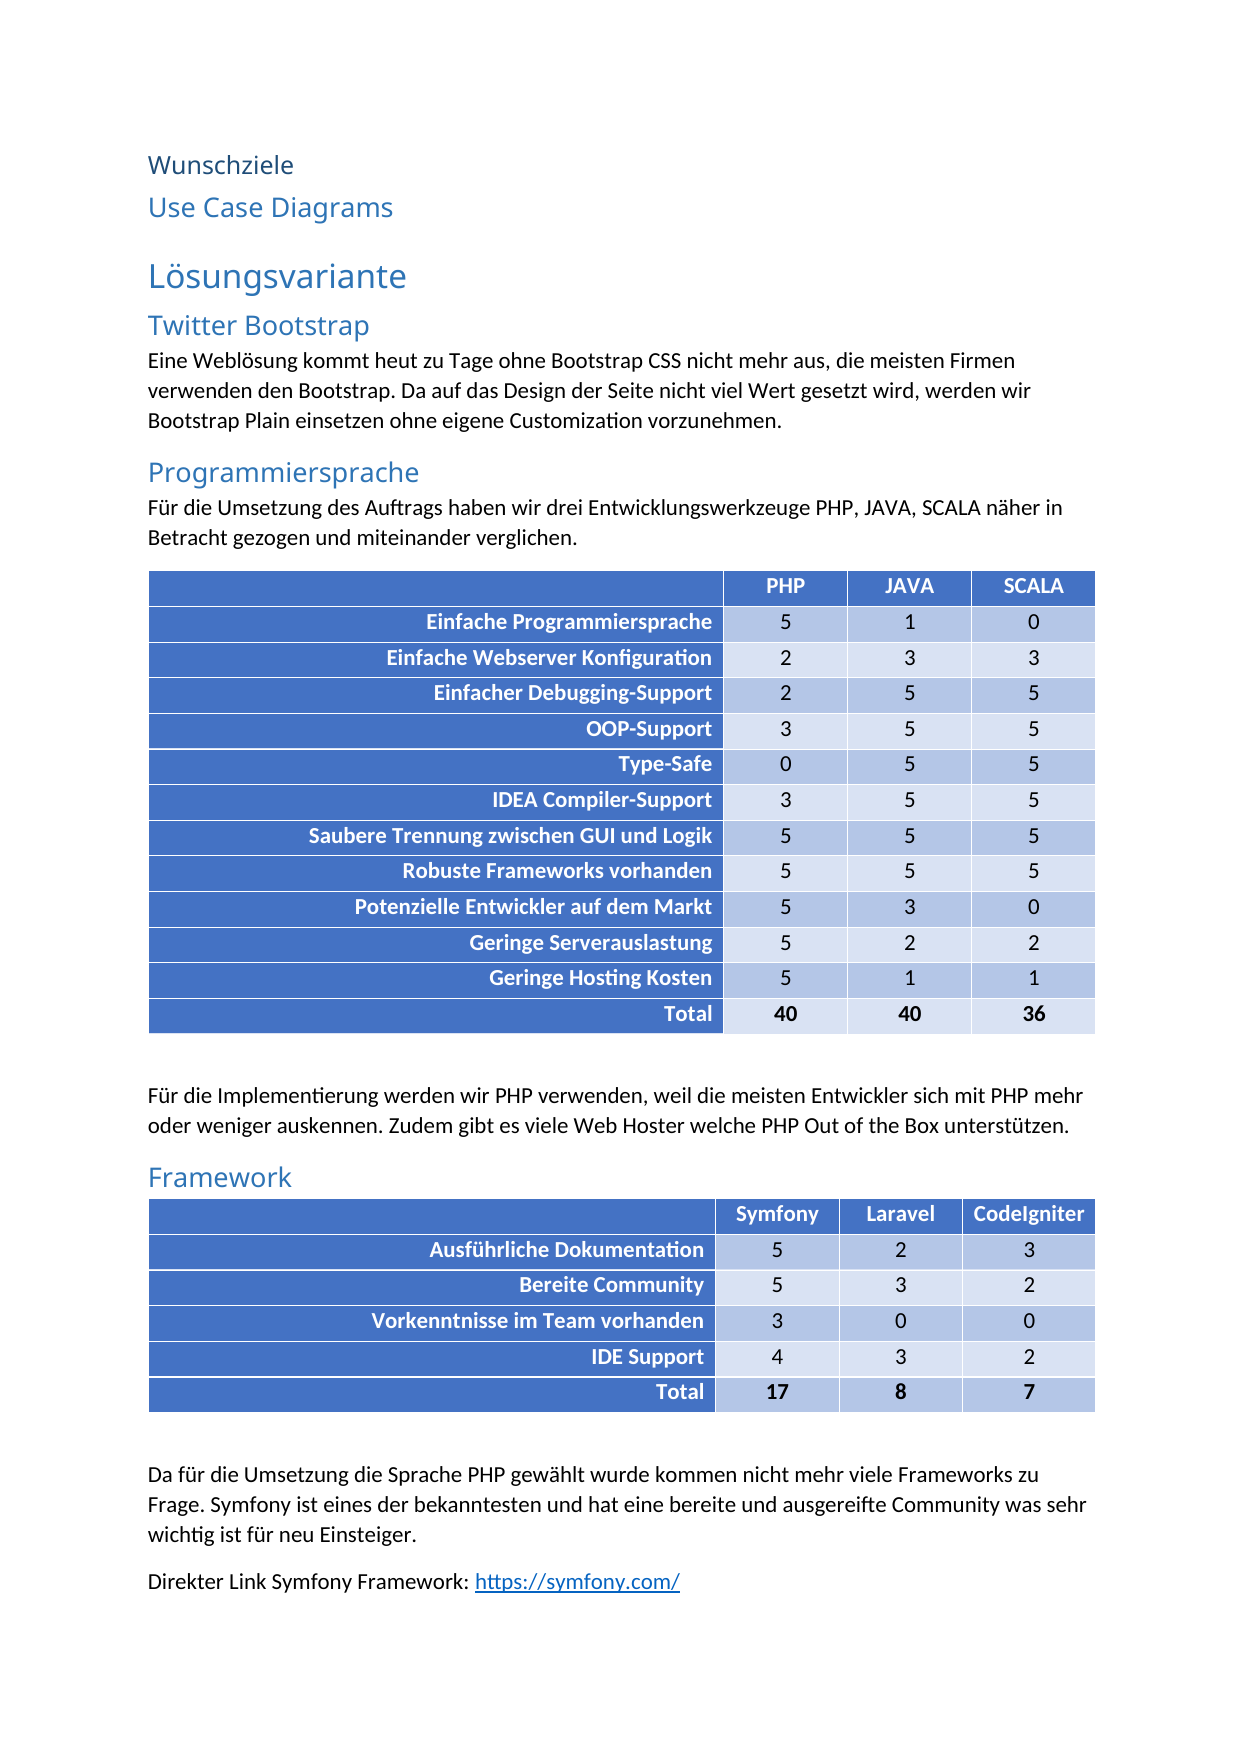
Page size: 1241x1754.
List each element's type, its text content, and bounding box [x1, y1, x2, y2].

table_cell 40 [724, 999, 847, 1033]
table_cell Saubere Trennung zwischen GUI und Logik [149, 821, 723, 855]
table_cell Bereite Community [149, 1271, 715, 1305]
table_cell Total [149, 1378, 715, 1412]
table_cell 3 [972, 643, 1095, 677]
table_cell 5 [972, 821, 1095, 855]
table_cell 5 [972, 750, 1095, 784]
table_cell 5 [848, 678, 971, 713]
text Eine Weblösung kommt heut zu Tage ohne Bootstrap CSS nicht mehr aus, die meisten Firmen verwenden den Bootstrap. Da auf das Design der Seite nicht viel Wert gesetzt wird, werden wir Bootstrap Plain einsetzen ohne eigene Customization vorzunehmen. [148, 346, 1093, 435]
subtitle Programmiersprache [148, 453, 1093, 490]
table_cell 5 [848, 856, 971, 891]
table_cell 1 [848, 607, 971, 642]
table_cell 2 [848, 928, 971, 962]
table_cell 5 [972, 785, 1095, 820]
table_cell Type-Safe [149, 750, 723, 784]
table_cell Potenzielle Entwickler auf dem Markt [149, 892, 723, 927]
table_cell Einfache Programmiersprache [149, 607, 723, 642]
table_cell 3 [840, 1271, 962, 1305]
subtitle Wunschziele [148, 148, 1093, 182]
table_cell 5 [716, 1271, 839, 1305]
table_cell IDEA Compiler-Support [149, 785, 723, 820]
table_cell 0 [972, 892, 1095, 927]
table_cell 2 [972, 928, 1095, 962]
table_header SCALA [972, 571, 1095, 606]
subtitle Twitter Bootstrap [148, 306, 1093, 343]
table_cell Einfacher Debugging-Support [149, 678, 723, 713]
table_cell 5 [972, 678, 1095, 713]
table_header [149, 571, 723, 606]
table_cell OOP-Support [149, 714, 723, 748]
text Für die Umsetzung des Auftrags haben wir drei Entwicklungswerkzeuge PHP, JAVA, SCALA näher in Betracht gezogen und miteinander verglichen. [148, 493, 1093, 552]
table_cell 5 [848, 785, 971, 820]
table_cell 3 [963, 1235, 1095, 1269]
table_cell 0 [840, 1306, 962, 1341]
table_header Laravel [840, 1199, 962, 1234]
table_cell Ausführliche Dokumentation [149, 1235, 715, 1269]
table_cell 5 [848, 714, 971, 748]
table_cell 3 [716, 1306, 839, 1341]
table_cell 5 [848, 821, 971, 855]
table_cell 5 [724, 892, 847, 927]
table_cell 2 [840, 1235, 962, 1269]
table_cell Vorkenntnisse im Team vorhanden [149, 1306, 715, 1341]
table_cell 5 [724, 607, 847, 642]
subtitle Framework [148, 1158, 1093, 1195]
table_cell IDE Support [149, 1342, 715, 1376]
table_cell 2 [724, 643, 847, 677]
table_cell 17 [716, 1378, 839, 1412]
subtitle Lösungsvariante [148, 253, 1093, 299]
table_cell 1 [972, 963, 1095, 998]
table_cell 36 [972, 999, 1095, 1033]
table_cell 5 [724, 963, 847, 998]
table_cell 3 [848, 892, 971, 927]
table_header [149, 1199, 715, 1234]
table_cell 0 [963, 1306, 1095, 1341]
table_cell 5 [972, 714, 1095, 748]
table_cell 0 [724, 750, 847, 784]
table_cell 2 [963, 1271, 1095, 1305]
table_header Symfony [716, 1199, 839, 1234]
table_cell 0 [972, 607, 1095, 642]
table_cell 3 [840, 1342, 962, 1376]
table_cell Geringe Hosting Kosten [149, 963, 723, 998]
table_cell 2 [724, 678, 847, 713]
table_cell 2 [963, 1342, 1095, 1376]
table_cell 5 [716, 1235, 839, 1269]
table_cell Total [149, 999, 723, 1033]
text Für die Implementierung werden wir PHP verwenden, weil die meisten Entwickler sich mit PHP mehr oder weniger auskennen. Zudem gibt es viele Web Hoster welche PHP Out of the Box unterstützen. [148, 1081, 1093, 1140]
table_header CodeIgniter [963, 1199, 1095, 1234]
table_cell Einfache Webserver Konfiguration [149, 643, 723, 677]
table_cell 40 [848, 999, 971, 1033]
table_cell 5 [724, 821, 847, 855]
table_cell 5 [724, 928, 847, 962]
table_cell 4 [716, 1342, 839, 1376]
table_cell 3 [724, 785, 847, 820]
table_cell 1 [848, 963, 971, 998]
table_cell 8 [840, 1378, 962, 1412]
table_cell 5 [724, 856, 847, 891]
table_header JAVA [848, 571, 971, 606]
table_cell 3 [848, 643, 971, 677]
table_cell Geringe Serverauslastung [149, 928, 723, 962]
table_cell 7 [963, 1378, 1095, 1412]
table_cell 5 [972, 856, 1095, 891]
subtitle Use Case Diagrams [148, 188, 1093, 225]
table_cell Robuste Frameworks vorhanden [149, 856, 723, 891]
table_cell 3 [724, 714, 847, 748]
text Da für die Umsetzung die Sprache PHP gewählt wurde kommen nicht mehr viele Frameworks zu Frage. Symfony ist eines der bekanntesten und hat eine bereite und ausgereifte Community was sehr wichtig ist für neu Einsteiger. [148, 1460, 1093, 1548]
table_header PHP [724, 571, 847, 606]
table_cell 5 [848, 750, 971, 784]
text Direkter Link Symfony Framework: https://symfony.com/ [148, 1567, 1093, 1595]
